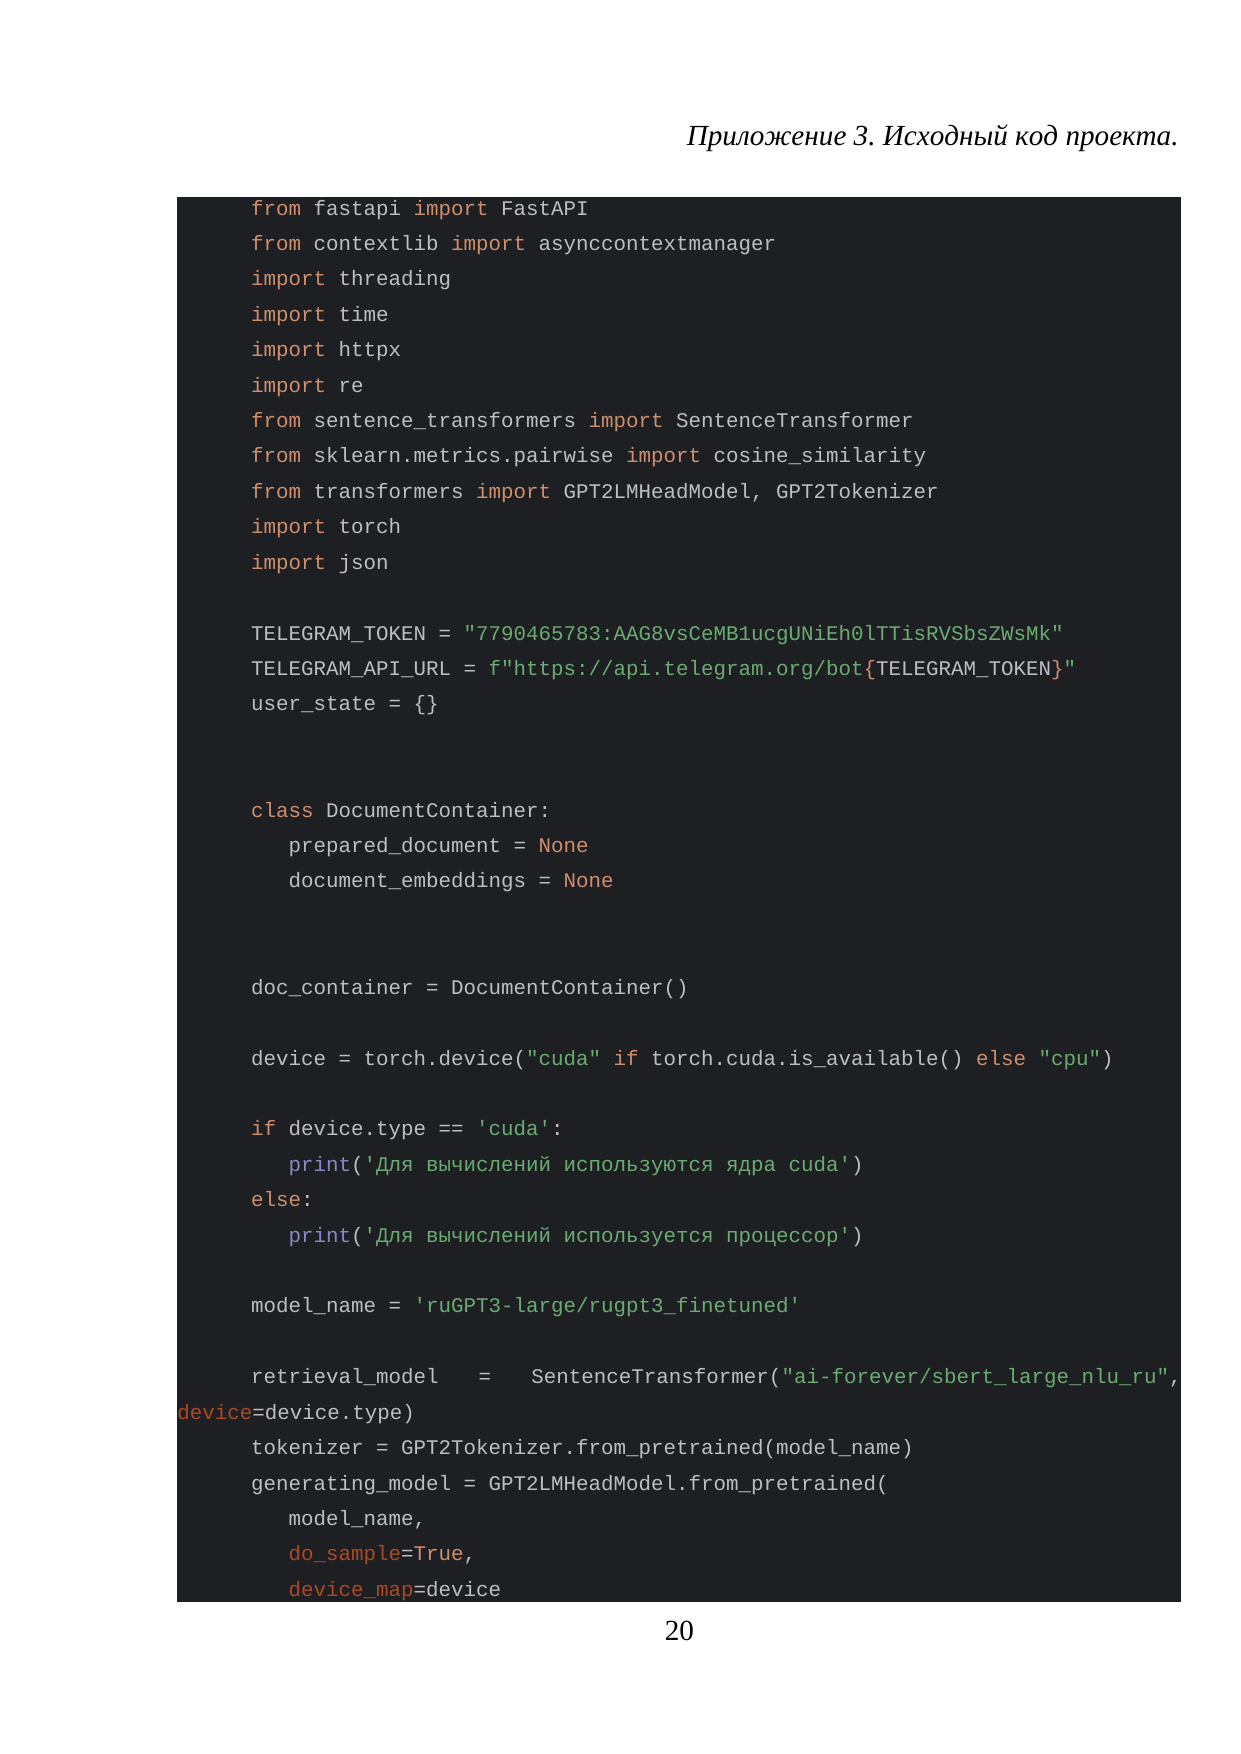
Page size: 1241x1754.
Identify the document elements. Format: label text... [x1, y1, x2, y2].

text import re [177, 374, 1181, 398]
text from transformers import GPT2LMHeadModel, GPT2Tokenizer [177, 481, 1181, 504]
text device_map=device [177, 1579, 1181, 1602]
text import threading [177, 268, 1181, 292]
text tokenizer = GPT2Tokenizer.from_pretrained(model_name) [177, 1437, 1181, 1461]
text device = torch.device("cuda" if torch.cuda.is_available() else "cpu") [177, 1047, 1181, 1071]
text from fastapi import FastAPI [177, 197, 1181, 221]
text prepared_document = None [177, 835, 1181, 859]
text doc_container = DocumentContainer() [177, 977, 1181, 1000]
text import httpx [177, 339, 1181, 363]
text import time [177, 304, 1181, 327]
text model_name = 'ruGPT3-large/rugpt3_finetuned' [177, 1295, 1181, 1319]
text from sklearn.metrics.pairwise import cosine_similarity [177, 445, 1181, 469]
text else: [177, 1189, 1181, 1213]
text do_sample=True, [177, 1543, 1181, 1567]
text model_name, [177, 1508, 1181, 1532]
text print('Для вычислений используются ядра cuda') [177, 1154, 1181, 1177]
text from sentence_transformers import SentenceTransformer [177, 410, 1181, 434]
text TELEGRAM_TOKEN = "7790465783:AAG8vsCeMB1ucgUNiEh0lTTisRVSbsZWsMk" [177, 622, 1181, 646]
text import torch [177, 516, 1181, 540]
text if device.type == 'cuda': [177, 1118, 1181, 1142]
text TELEGRAM_API_URL = f"https://api.telegram.org/bot{TELEGRAM_TOKEN}" [177, 658, 1181, 682]
text generating_model = GPT2LMHeadModel.from_pretrained( [177, 1472, 1181, 1496]
text import json [177, 552, 1181, 575]
text Приложение 3. Исходный код проекта. [177, 118, 1181, 152]
text retrieval_model = SentenceTransformer("ai-forever/sbert_large_nlu_ru", device=device.type) [177, 1366, 1181, 1425]
text print('Для вычислений используется процессор') [177, 1224, 1181, 1248]
text document_embeddings = None [177, 870, 1181, 894]
text user_state = {} [177, 693, 1181, 717]
text class DocumentContainer: [177, 799, 1181, 823]
text from contextlib import asynccontextmanager [177, 233, 1181, 257]
